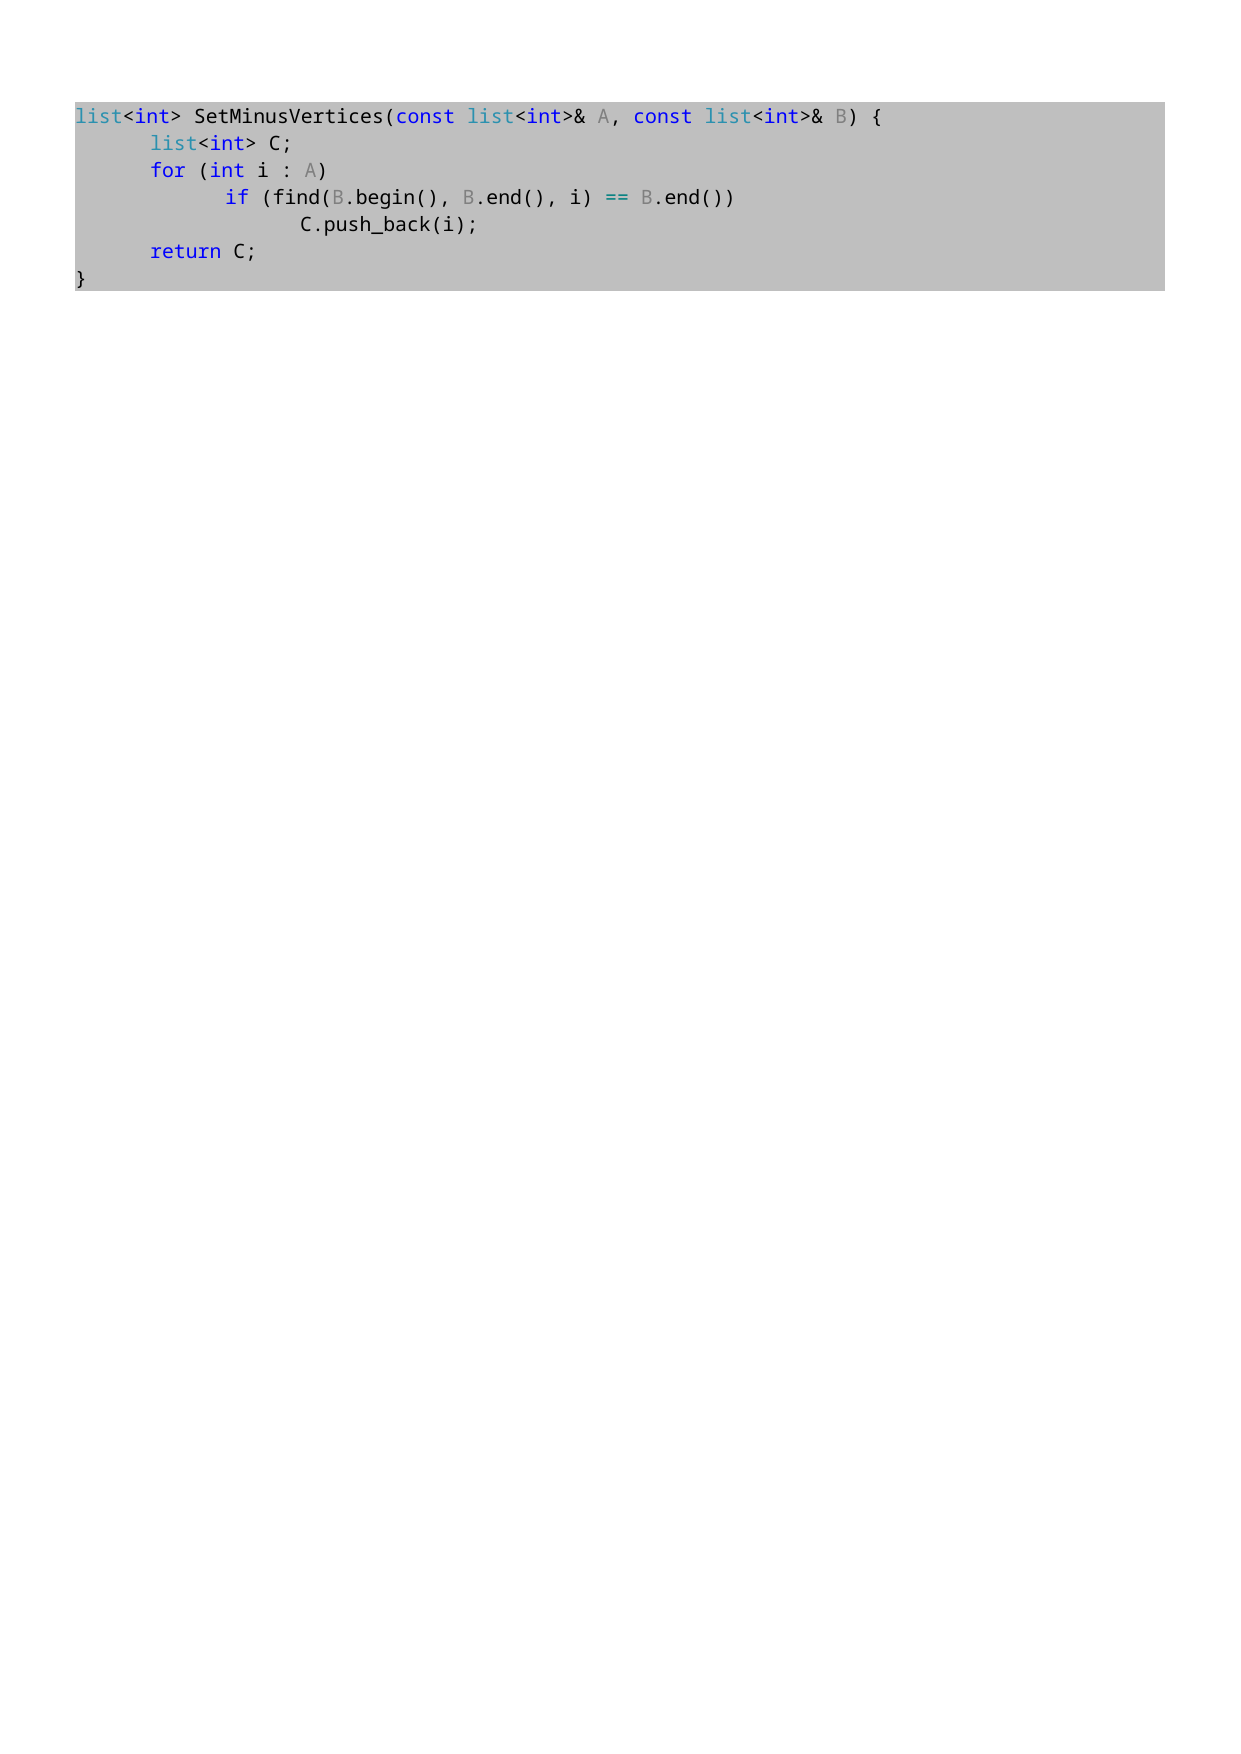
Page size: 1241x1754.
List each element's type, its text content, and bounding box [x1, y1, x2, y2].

text list<int> C; [75, 129, 1165, 156]
text C.push_back(i); [75, 210, 1165, 237]
text } [75, 264, 1165, 291]
text if (find(B.begin(), B.end(), i) == B.end()) [75, 183, 1165, 210]
text list<int> SetMinusVertices(const list<int>& A, const list<int>& B) { [75, 102, 1165, 129]
text return C; [75, 237, 1165, 264]
text for (int i : A) [75, 156, 1165, 183]
